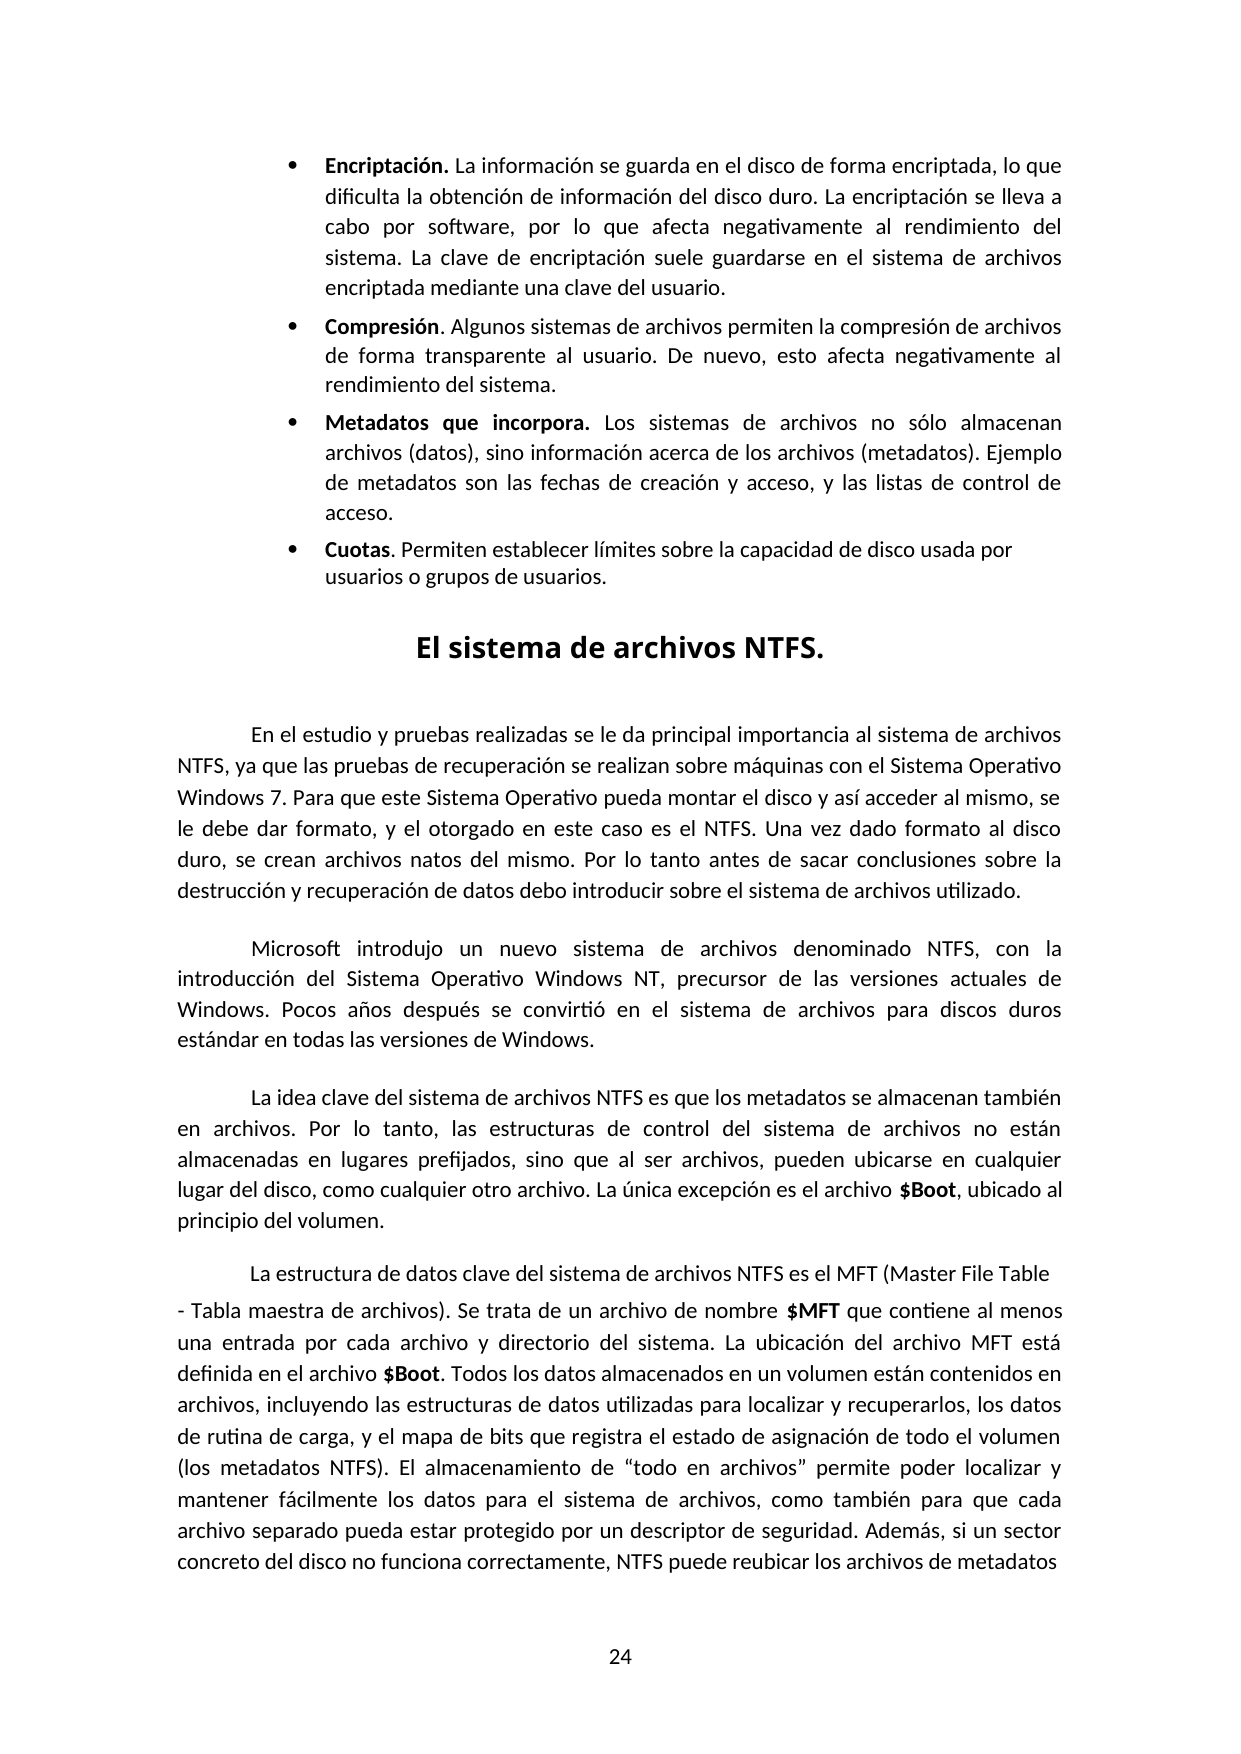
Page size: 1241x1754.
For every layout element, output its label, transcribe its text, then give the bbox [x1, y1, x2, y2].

text La idea clave del sistema de archivos NTFS es que los metadatos se almacenan también en archivos. Por lo tanto, las estructuras de control del sistema de archivos no están almacenadas en lugares prefijados, sino que al ser archivos, pueden ubicarse en cualquier lugar del disco, como cualquier otro archivo. La única excepción es el archivo $Boot, ubicado al principio del volumen. [177, 1083, 1063, 1234]
text La estructura de datos clave del sistema de archivos NTFS es el MFT (Master File Table [250, 1259, 1090, 1287]
list Metadatos que incorpora. Los sistemas de archivos no sólo almacenan archivos (datos), sino información acerca de los archivos (metadatos). Ejemplo de metadatos son las fechas de creación y acceso, y las listas de control de acceso. [288, 408, 1063, 526]
list Compresión. Algunos sistemas de archivos permiten la compresión de archivos de forma transparente al usuario. De nuevo, esto afecta negativamente al rendimiento del sistema. [288, 312, 1063, 398]
text 24 [150, 1642, 1090, 1670]
list Encriptación. La información se guarda en el disco de forma encriptada, lo que dificulta la obtención de información del disco duro. La encriptación se lleva a cabo por software, por lo que afecta negativamente al rendimiento del sistema. La clave de encriptación suele guardarse en el sistema de archivos encriptada mediante una clave del usuario. [288, 151, 1063, 301]
list Cuotas. Permiten establecer límites sobre la capacidad de disco usada por usuarios o grupos de usuarios. [288, 536, 1063, 590]
text Microsoft introdujo un nuevo sistema de archivos denominado NTFS, con la introducción del Sistema Operativo Windows NT, precursor de las versiones actuales de Windows. Pocos años después se convirtió en el sistema de archivos para discos duros estándar en todas las versiones de Windows. [177, 934, 1063, 1053]
subtitle El sistema de archivos NTFS. [150, 627, 1090, 667]
list Tabla maestra de archivos). Se trata de un archivo de nombre $MFT que contiene al menos una entrada por cada archivo y directorio del sistema. La ubicación del archivo MFT está definida en el archivo $Boot. Todos los datos almacenados en un volumen están contenidos en archivos, incluyendo las estructuras de datos utilizadas para localizar y recuperarlos, los datos de rutina de carga, y el mapa de bits que registra el estado de asignación de todo el volumen (los metadatos NTFS). El almacenamiento de “todo en archivos” permite poder localizar y mantener fácilmente los datos para el sistema de archivos, como también para que cada archivo separado pueda estar protegido por un descriptor de seguridad. Además, si un sector concreto del disco no funciona correctamente, NTFS puede reubicar los archivos de metadatos [177, 1297, 1063, 1575]
text En el estudio y pruebas realizadas se le da principal importancia al sistema de archivos NTFS, ya que las pruebas de recuperación se realizan sobre máquinas con el Sistema Operativo Windows 7. Para que este Sistema Operativo pueda montar el disco y así acceder al mismo, se le debe dar formato, y el otorgado en este caso es el NTFS. Una vez dado formato al disco duro, se crean archivos natos del mismo. Por lo tanto antes de sacar conclusiones sobre la destrucción y recuperación de datos debo introducir sobre el sistema de archivos utilizado. [177, 721, 1063, 904]
